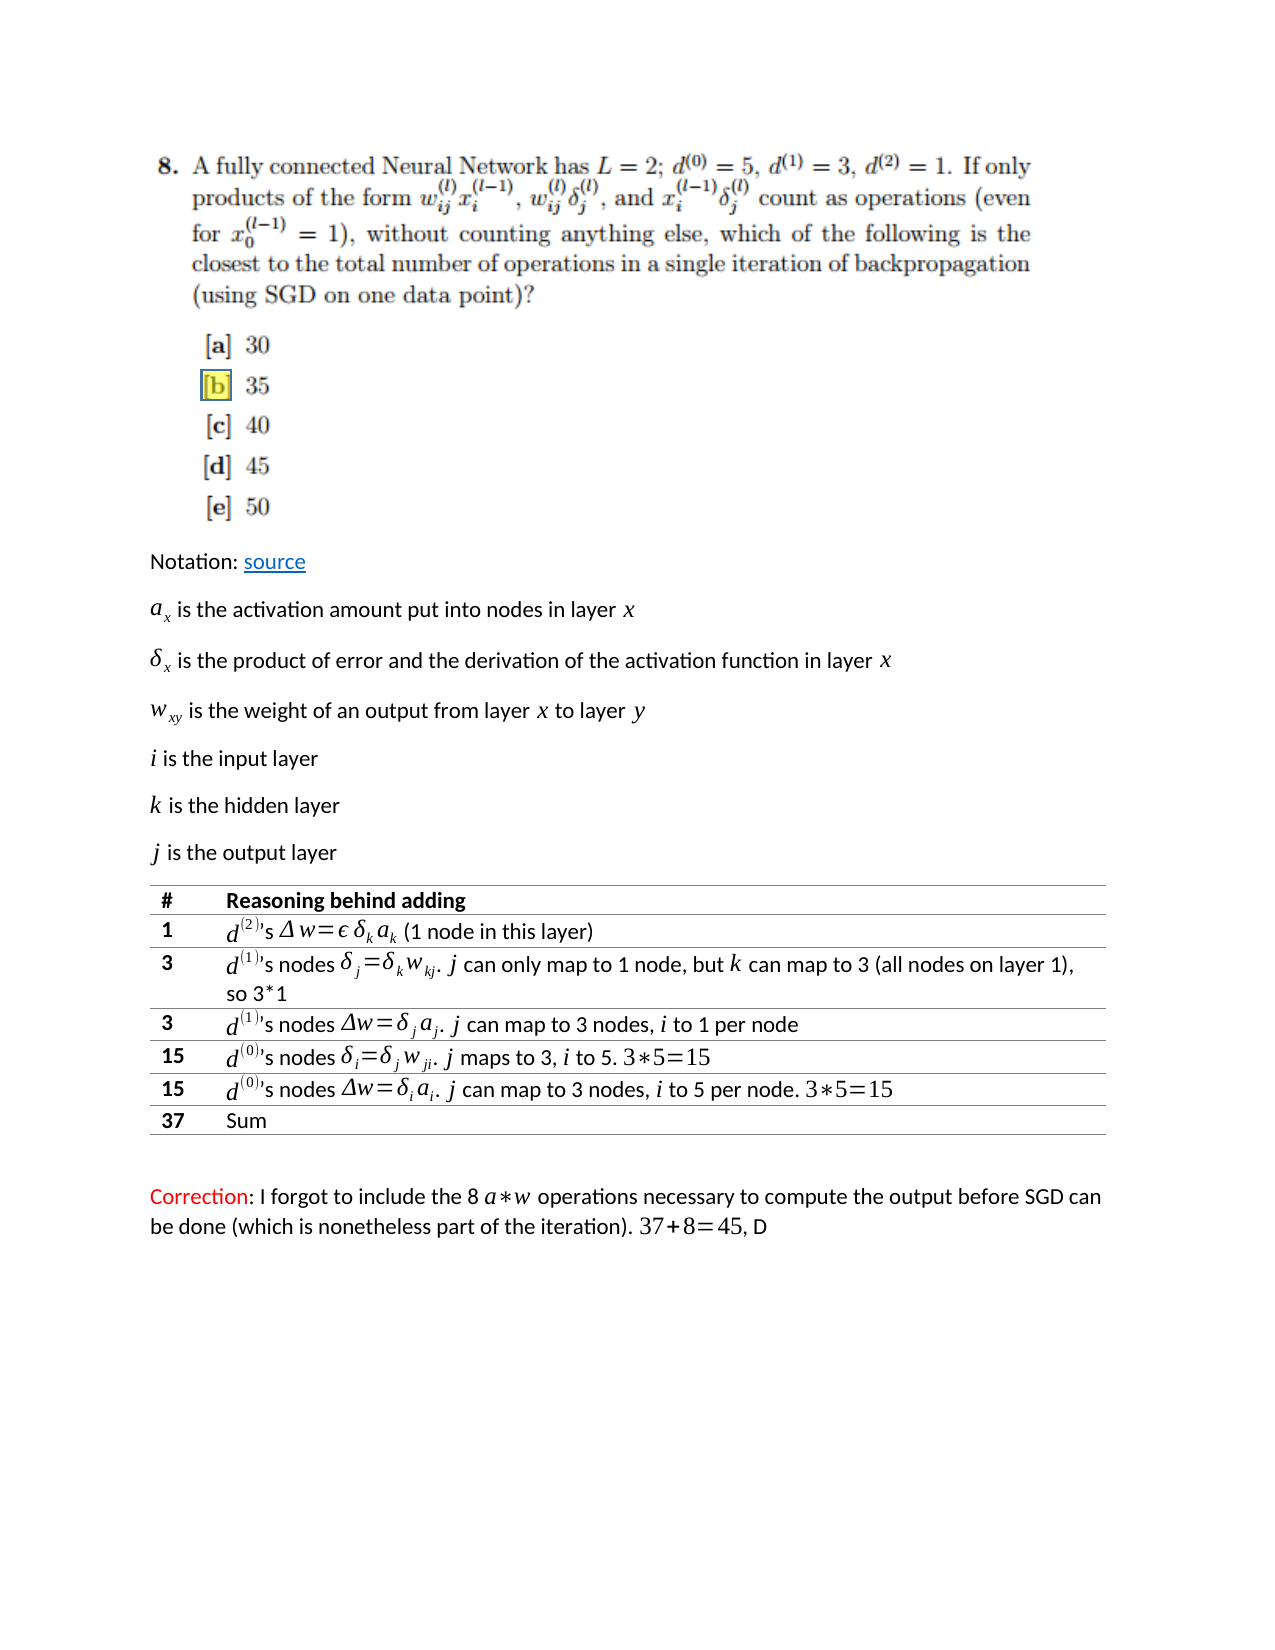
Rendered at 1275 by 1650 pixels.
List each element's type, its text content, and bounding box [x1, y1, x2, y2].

table_header # [150, 886, 215, 914]
text Correction: I forgot to include the 8 operations necessary to compute the output before SGD can be done (which is nonetheless part of the iteration). , D [150, 1182, 1125, 1241]
text Notation: source [150, 547, 1125, 575]
text is the activation amount put into nodes in layer [150, 594, 1125, 625]
table_cell ’s (1 node in this layer) [215, 915, 1106, 947]
text is the hidden layer [150, 791, 1125, 819]
table_cell 3 [150, 1009, 215, 1040]
table_cell Sum [215, 1106, 1106, 1134]
text is the weight of an output from layer to layer [150, 694, 1125, 726]
table_cell ’s nodes . can map to 3 nodes, to 5 per node. [215, 1074, 1106, 1105]
table_cell 1 [150, 915, 215, 947]
table_cell ’s nodes . can map to 3 nodes, to 1 per node [215, 1009, 1106, 1040]
table_cell 15 [150, 1041, 215, 1073]
table_cell 15 [150, 1074, 215, 1105]
text is the product of error and the derivation of the activation function in layer [150, 644, 1125, 676]
text is the output layer [150, 838, 1125, 866]
text is the input layer [150, 744, 1125, 773]
picture [150, 150, 1044, 529]
table_header Reasoning behind adding [215, 886, 1106, 914]
table_cell ’s nodes . maps to 3, to 5. [215, 1041, 1106, 1073]
table_cell ’s nodes . can only map to 1 node, but can map to 3 (all nodes on layer 1), so 3*1 [215, 948, 1106, 1007]
table_cell 3 [150, 948, 215, 1007]
table_cell 37 [150, 1106, 215, 1134]
